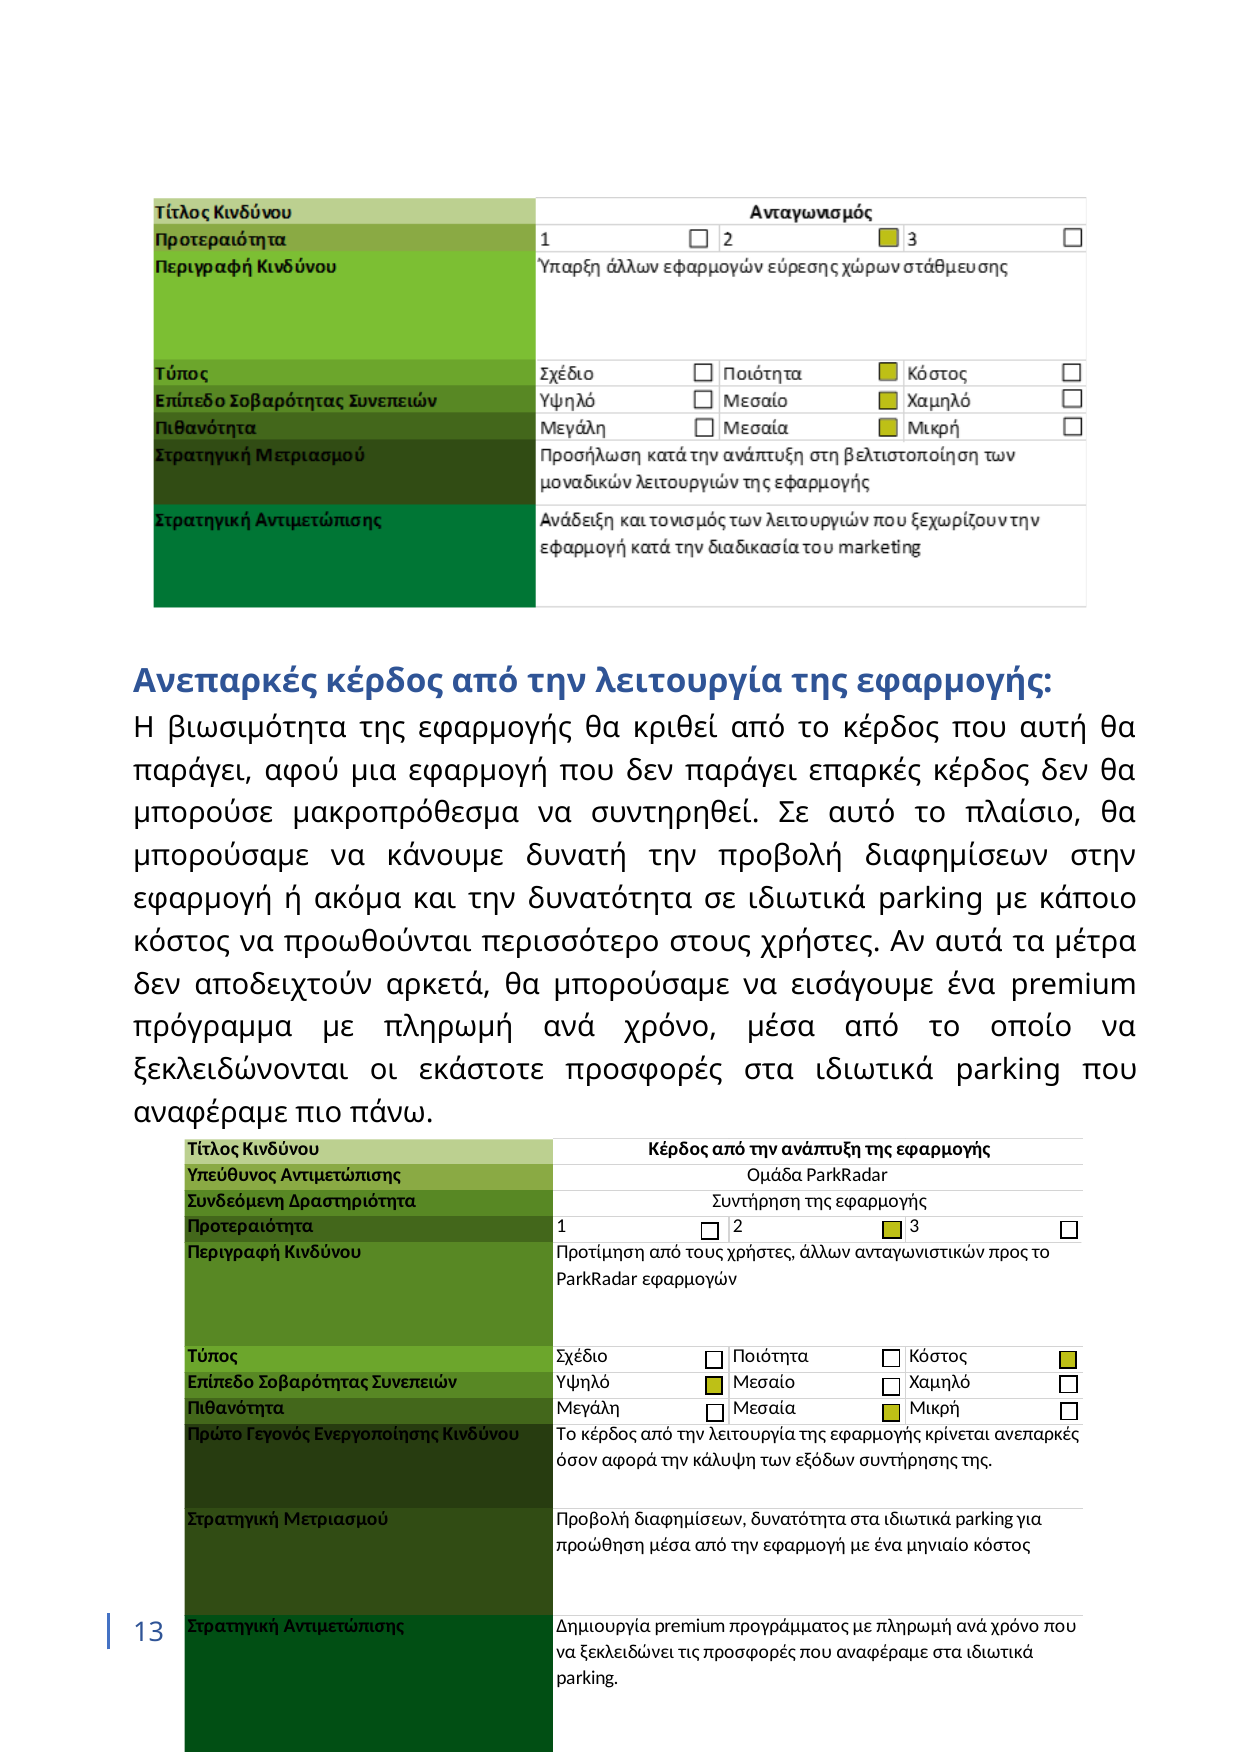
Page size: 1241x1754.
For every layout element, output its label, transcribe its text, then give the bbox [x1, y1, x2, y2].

picture [152, 197, 1085, 607]
subtitle Ανεπαρκές κέρδος από την λειτουργία της εφαρμογής: [133, 525, 1137, 702]
text Η βιωσιμότητα της εφαρμογής θα κριθεί από το κέρδος που αυτή θα παράγει, αφού μια εφαρμογή που δεν παράγει επαρκές κέρδος δεν θα μπορούσε μακροπρόθεσμα να συντηρηθεί. Σε αυτό το πλαίσιο, θα μπορούσαμε να κάνουμε δυνατή την προβολή διαφημίσεων στην εφαρμογή ή ακόμα και την δυνατότητα σε ιδιωτικά parking με κάποιο κόστος να προωθούνται περισσότερο στους χρήστες. Αν αυτά τα μέτρα δεν αποδειχτούν αρκετά, θα μπορούσαμε να εισάγουμε ένα premium πρόγραμμα με πληρωμή ανά χρόνο, μέσα από το οποίο να ξεκλειδώνονται οι εκάστοτε προσφορές στα ιδιωτικά parking που αναφέραμε πιο πάνω. [133, 706, 1137, 1131]
